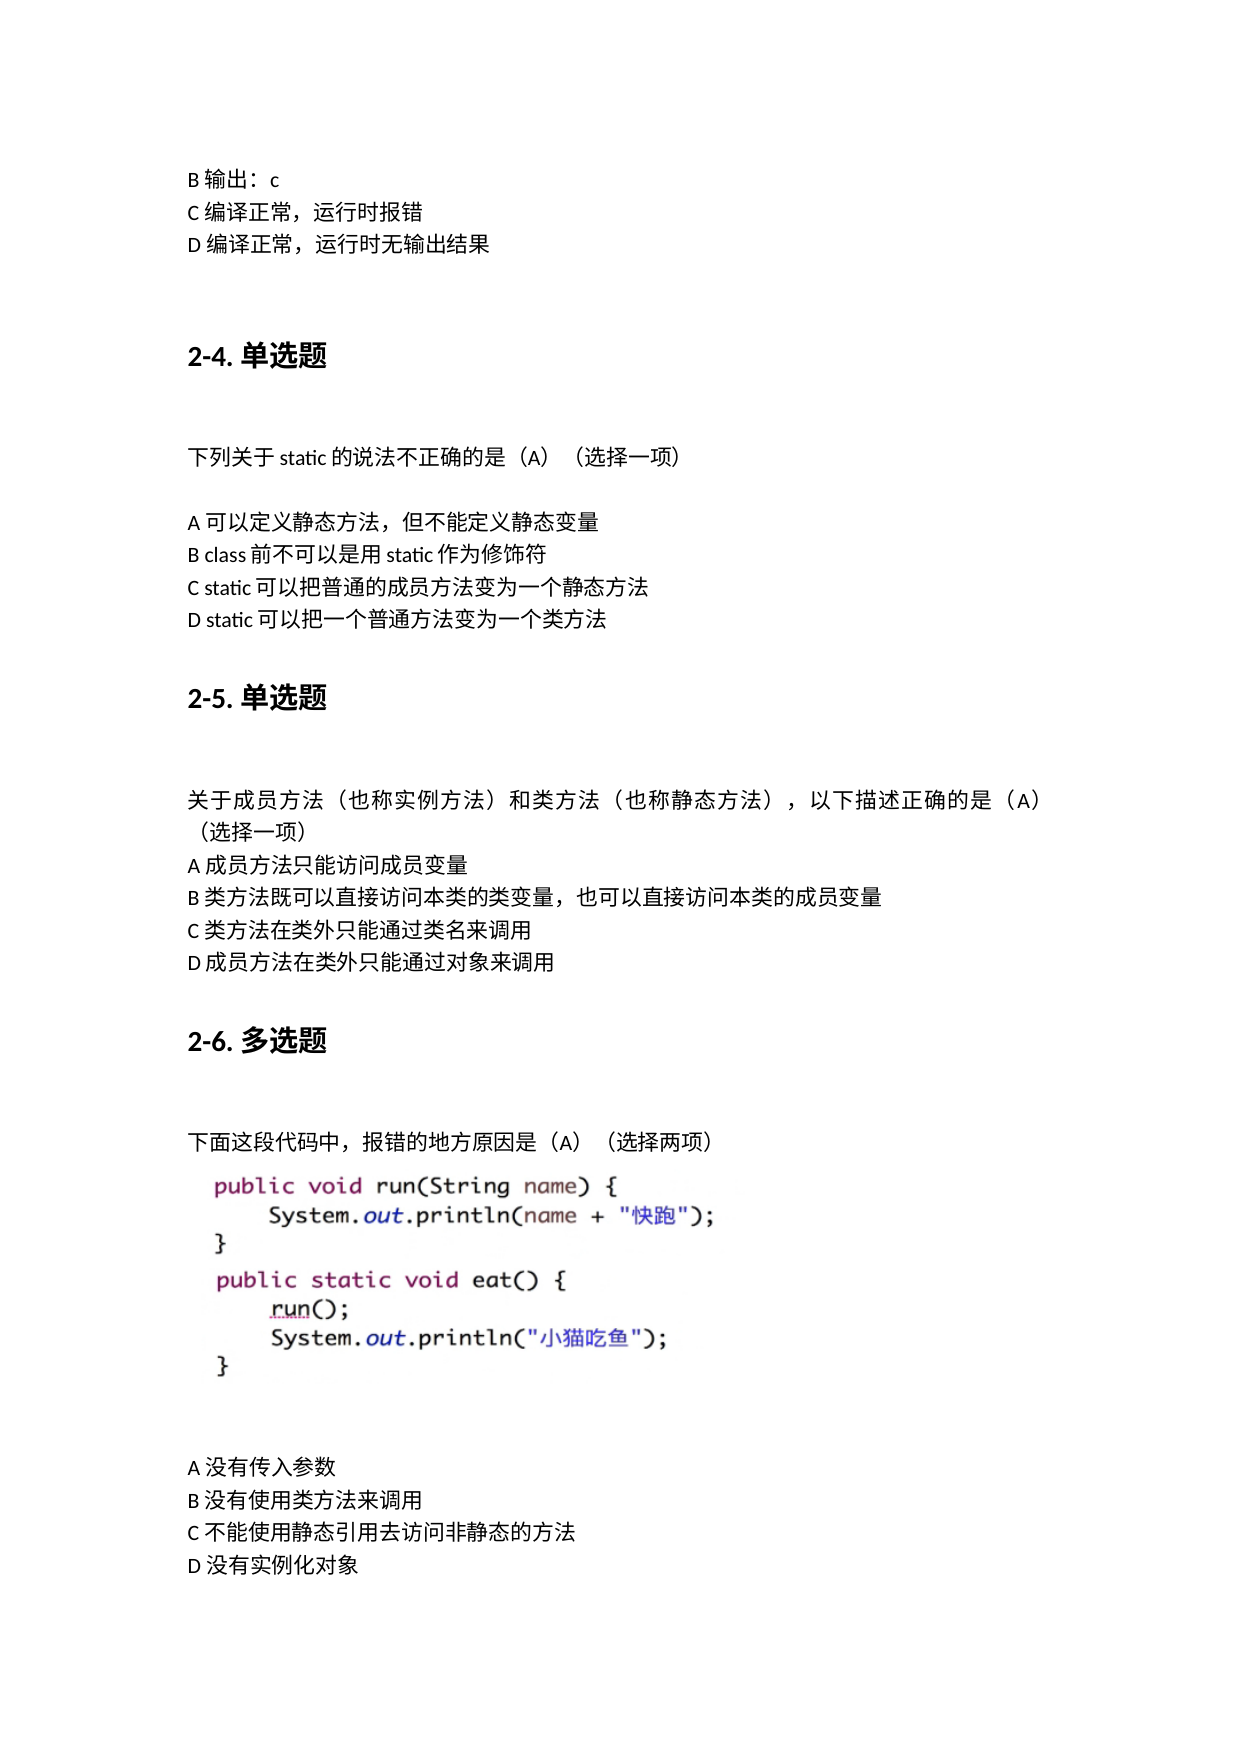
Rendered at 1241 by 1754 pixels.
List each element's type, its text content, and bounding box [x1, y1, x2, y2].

text A 可以定义静态方法，但不能定义静态变量 [187, 504, 1053, 537]
text C 编译正常，运行时报错 [187, 194, 1053, 227]
text B 类方法既可以直接访问本类的类变量，也可以直接访问本类的成员变量 [187, 880, 1053, 912]
text A 成员方法只能访问成员变量 [187, 847, 1053, 880]
text 下面这段代码中，报错的地方原因是（A）（选择两项） [187, 1125, 1053, 1157]
text C 不能使用静态引用去访问非静态的方法 [187, 1515, 1053, 1547]
text D static可以把一个普通方法变为一个类方法 [187, 602, 1053, 634]
text A 没有传入参数 [187, 1450, 1053, 1482]
text B 没有使用类方法来调用 [187, 1482, 1053, 1515]
text C 类方法在类外只能通过类名来调用 [187, 912, 1053, 945]
subtitle 2-4. 单选题 [187, 321, 1053, 386]
picture [187, 1157, 772, 1419]
text 关于成员方法（也称实例方法）和类方法（也称静态方法），以下描述正确的是（A）（选择一项） [187, 782, 1053, 847]
subtitle 2-5. 单选题 [187, 664, 1053, 729]
text D 没有实例化对象 [187, 1547, 1053, 1580]
text 下列关于static的说法不正确的是（A）（选择一项） [187, 439, 1053, 472]
text D 编译正常，运行时无输出结果 [187, 227, 1053, 259]
text B class前不可以是用static作为修饰符 [187, 537, 1053, 569]
text B 输出：c [187, 162, 1053, 194]
text D成员方法在类外只能通过对象来调用 [187, 945, 1053, 977]
text C static可以把普通的成员方法变为一个静态方法 [187, 569, 1053, 602]
subtitle 2-6. 多选题 [187, 1006, 1053, 1071]
